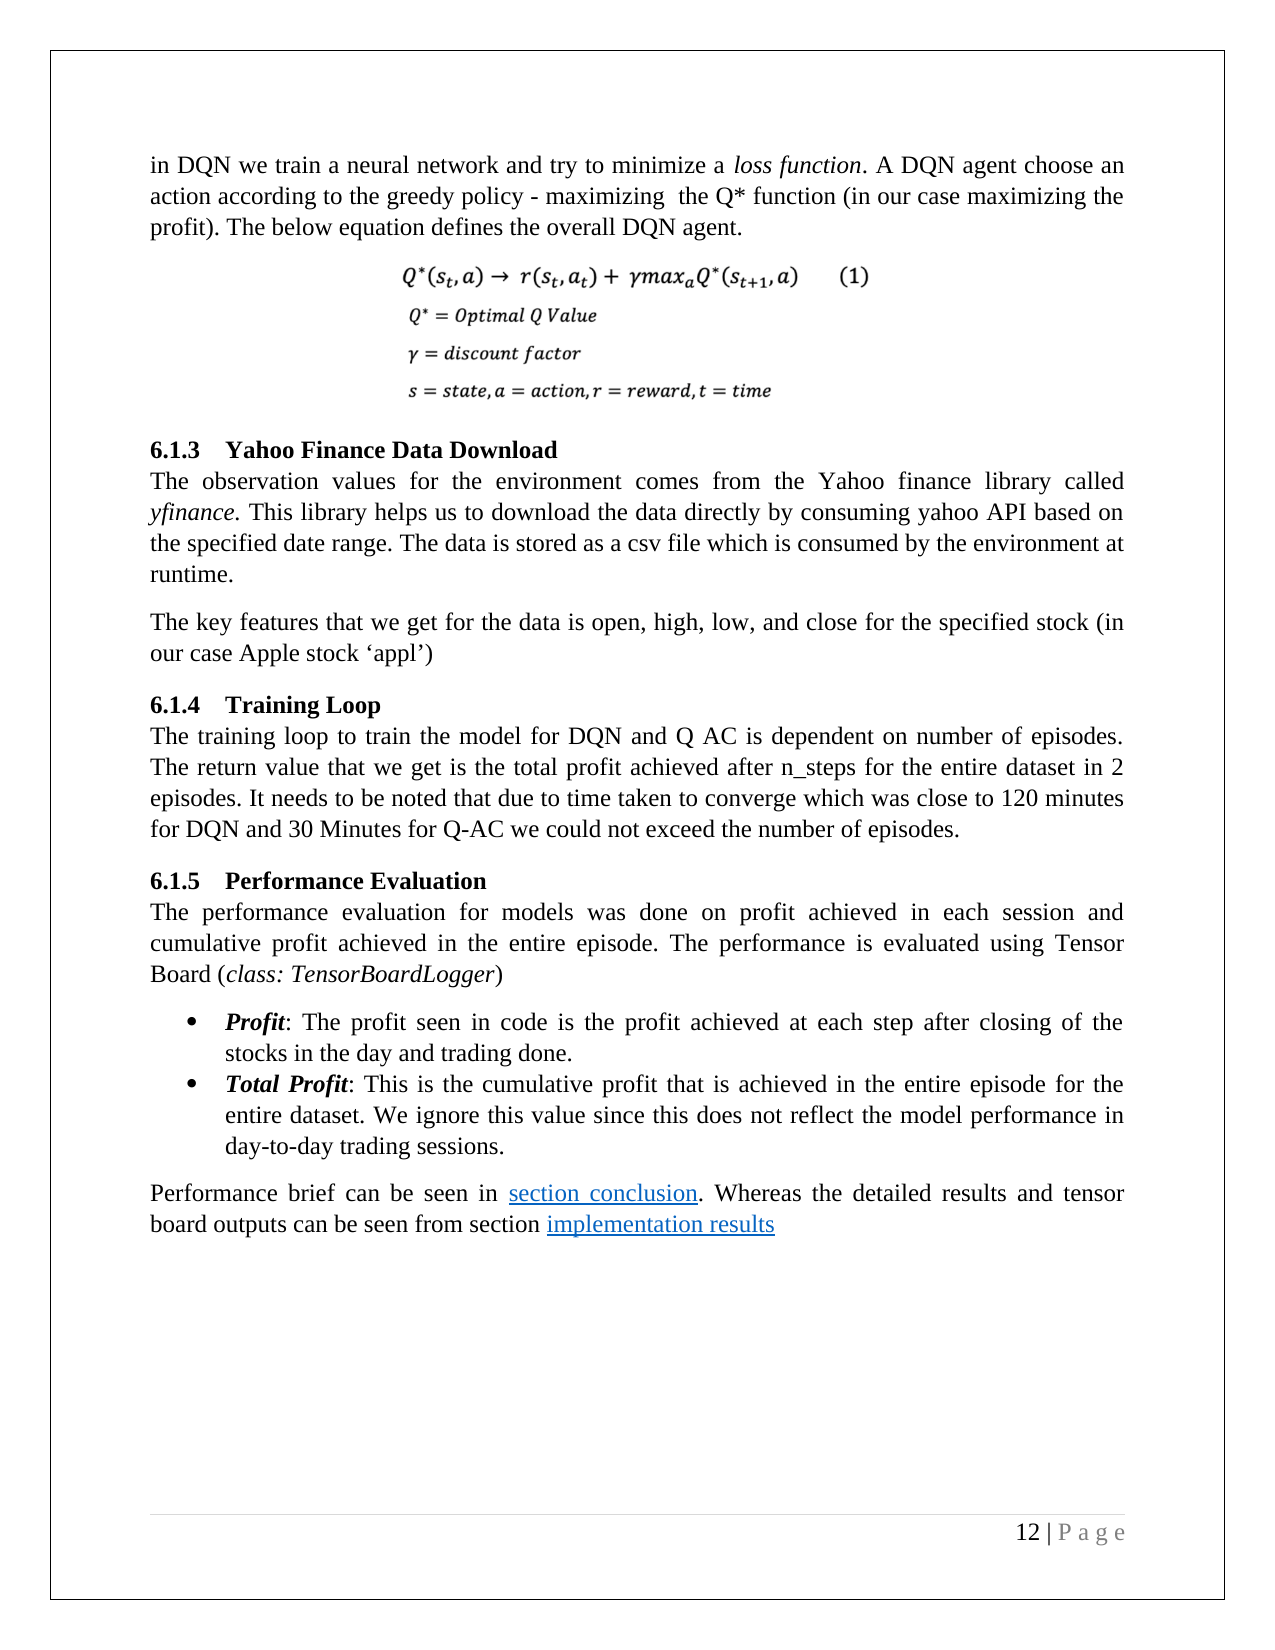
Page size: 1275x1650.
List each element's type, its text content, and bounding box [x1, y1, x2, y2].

text The observation values for the environment comes from the Yahoo finance library called yfinance. This library helps us to download the data directly by consuming yahoo API based on the specified date range. The data is stored as a csv file which is consumed by the environment at runtime. [150, 466, 1125, 588]
list Total Profit: This is the cumulative profit that is achieved in the entire episode for the entire dataset. We ignore this value since this does not reflect the model performance in day-to-day trading sessions. [187, 1069, 1125, 1159]
subtitle Training Loop [150, 690, 1125, 718]
text The performance evaluation for models was done on profit achieved in each session and cumulative profit achieved in the entire episode. The performance is evaluated using Tensor Board (class: TensorBoardLogger) [150, 897, 1125, 988]
text The key features that we get for the data is open, high, low, and close for the specified stock (in our case Apple stock ‘appl’) [150, 607, 1125, 667]
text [150, 150, 1125, 241]
subtitle Performance Evaluation [150, 866, 1125, 894]
list Profit: The profit seen in code is the profit achieved at each step after closing of the stocks in the day and trading done. [187, 1007, 1125, 1066]
picture [398, 259, 877, 412]
subtitle Yahoo Finance Data Download [150, 435, 1125, 464]
text Performance brief can be seen in section conclusion. Whereas the detailed results and tensor board outputs can be seen from section implementation results [150, 1178, 1125, 1238]
text The training loop to train the model for DQN and Q AC is dependent on number of episodes. The return value that we get is the total profit achieved after n_steps for the entire dataset in 2 episodes. It needs to be noted that due to time taken to converge which was close to 120 minutes for DQN and 30 Minutes for Q-AC we could not exceed the number of episodes. [150, 721, 1125, 843]
